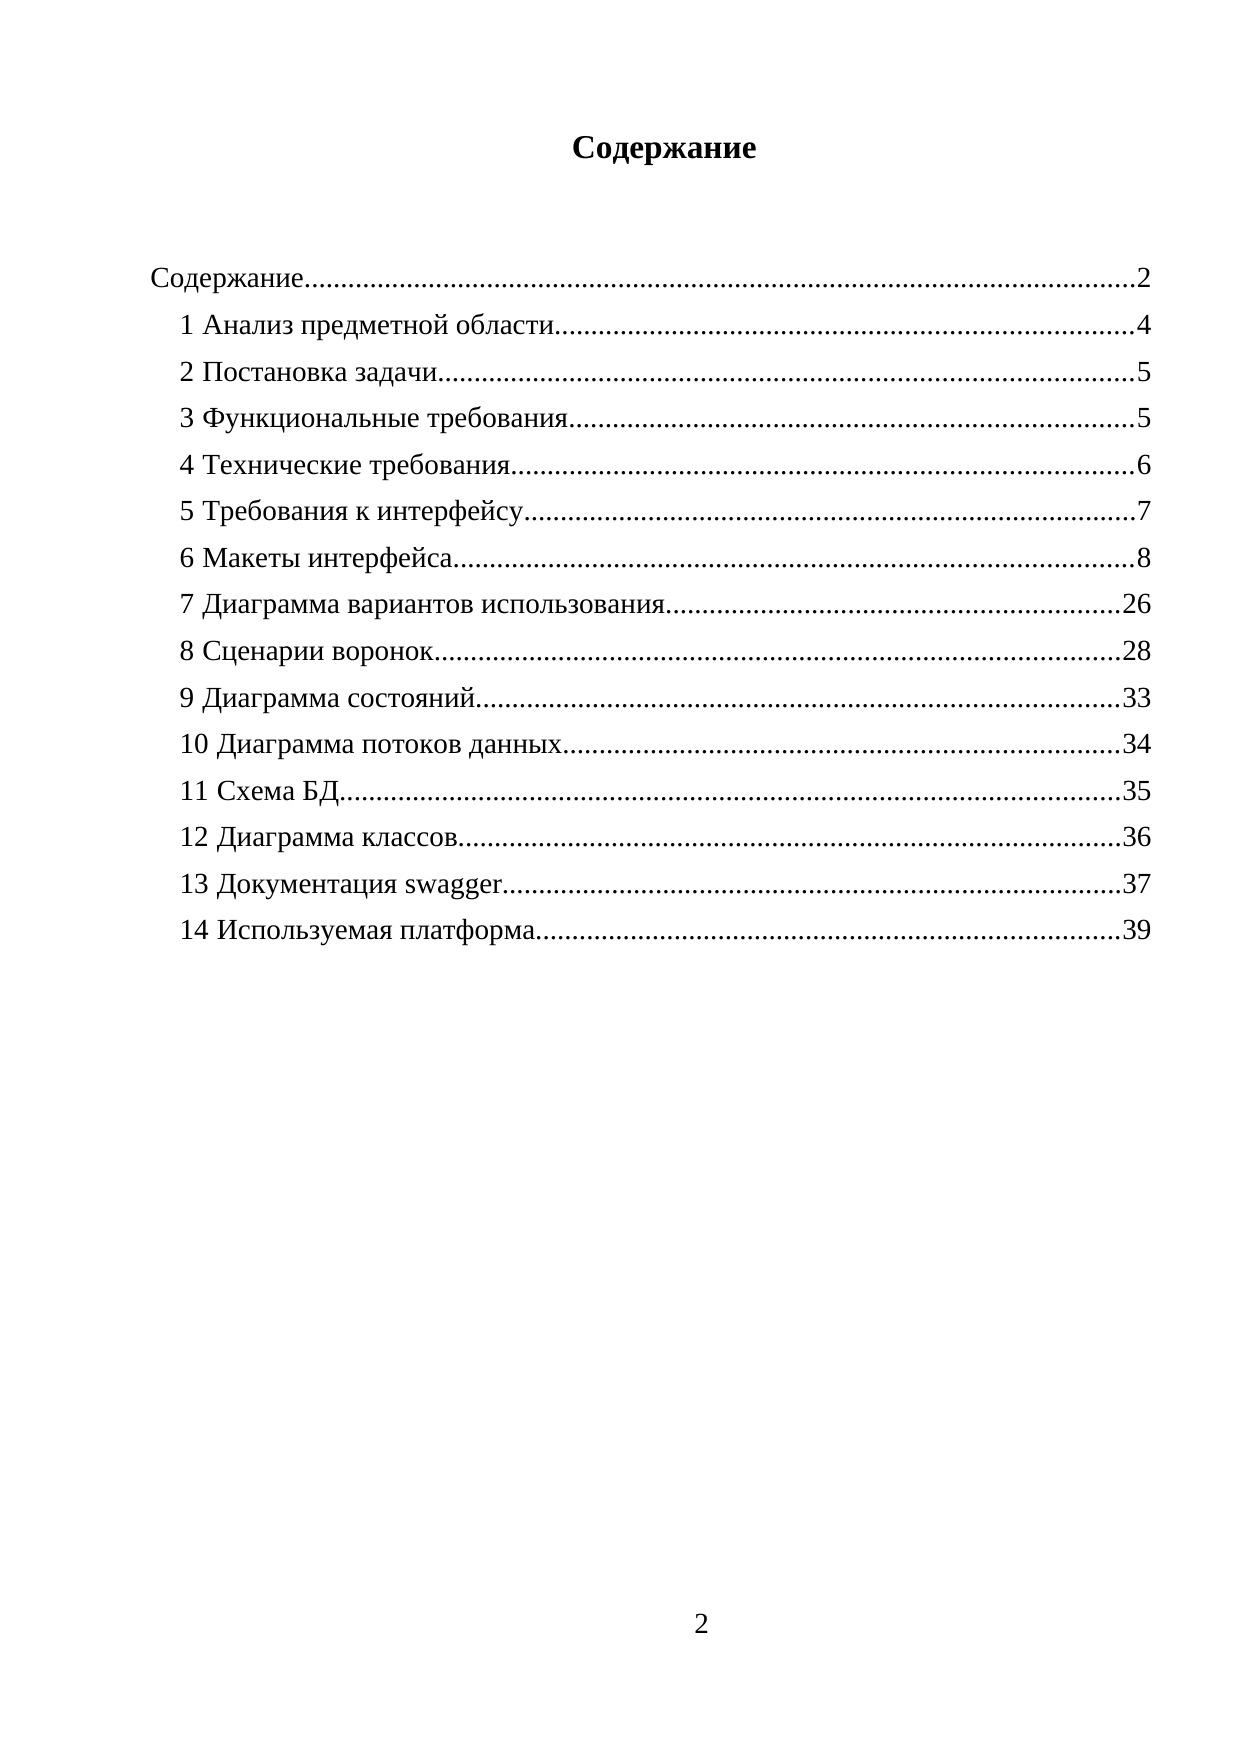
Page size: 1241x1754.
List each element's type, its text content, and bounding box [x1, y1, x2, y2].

subtitle Содержание [176, 128, 1152, 166]
